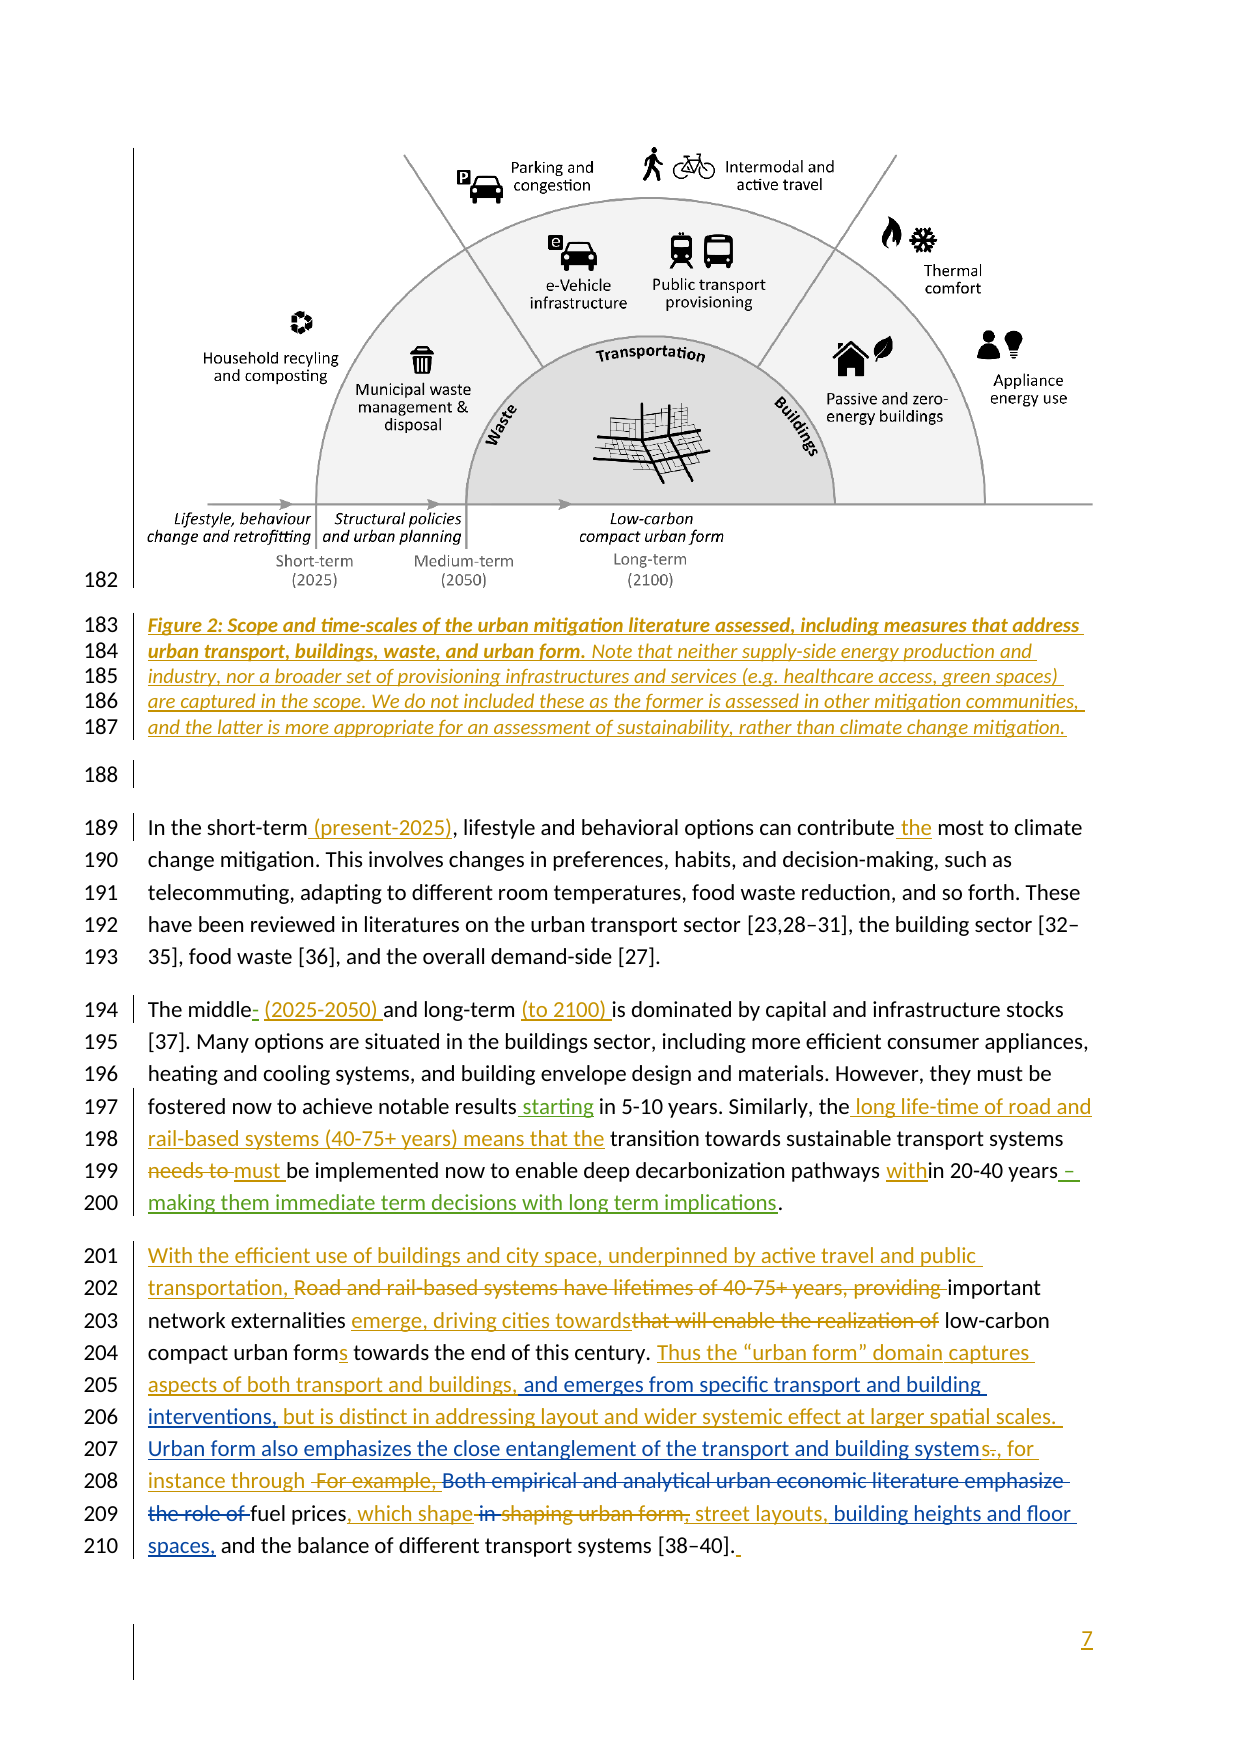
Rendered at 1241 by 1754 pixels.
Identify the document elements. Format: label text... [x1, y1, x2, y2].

text The middle and long-term is dominated by capital and infrastructure stocks [37]. Many options are situated in the buildings sector, including more efficient consumer appliances, heating and cooling systems, and building envelope design and materials. However, they must be fostered now to achieve notable results in 5-10 years. Similarly, the transition towards sustainable transport systems be implemented now to enable deep decarbonization pathways in 20-40 years. [148, 995, 1093, 1216]
text In the short-term, lifestyle and behavioral options can contribute most to climate change mitigation. This involves changes in preferences, habits, and decision-making, such as telecommuting, adapting to different room temperatures, food waste reduction, and so forth. These have been reviewed in literatures on the urban transport sector [23,28–31], the building sector [32–35], food waste [36], and the overall demand-side [27]. [148, 813, 1093, 970]
picture [147, 147, 1093, 588]
text important network externalities low-carbon compact urban form towards the end of this century. fuel prices and the balance of different transport systems [38–40]. [148, 1241, 1093, 1559]
